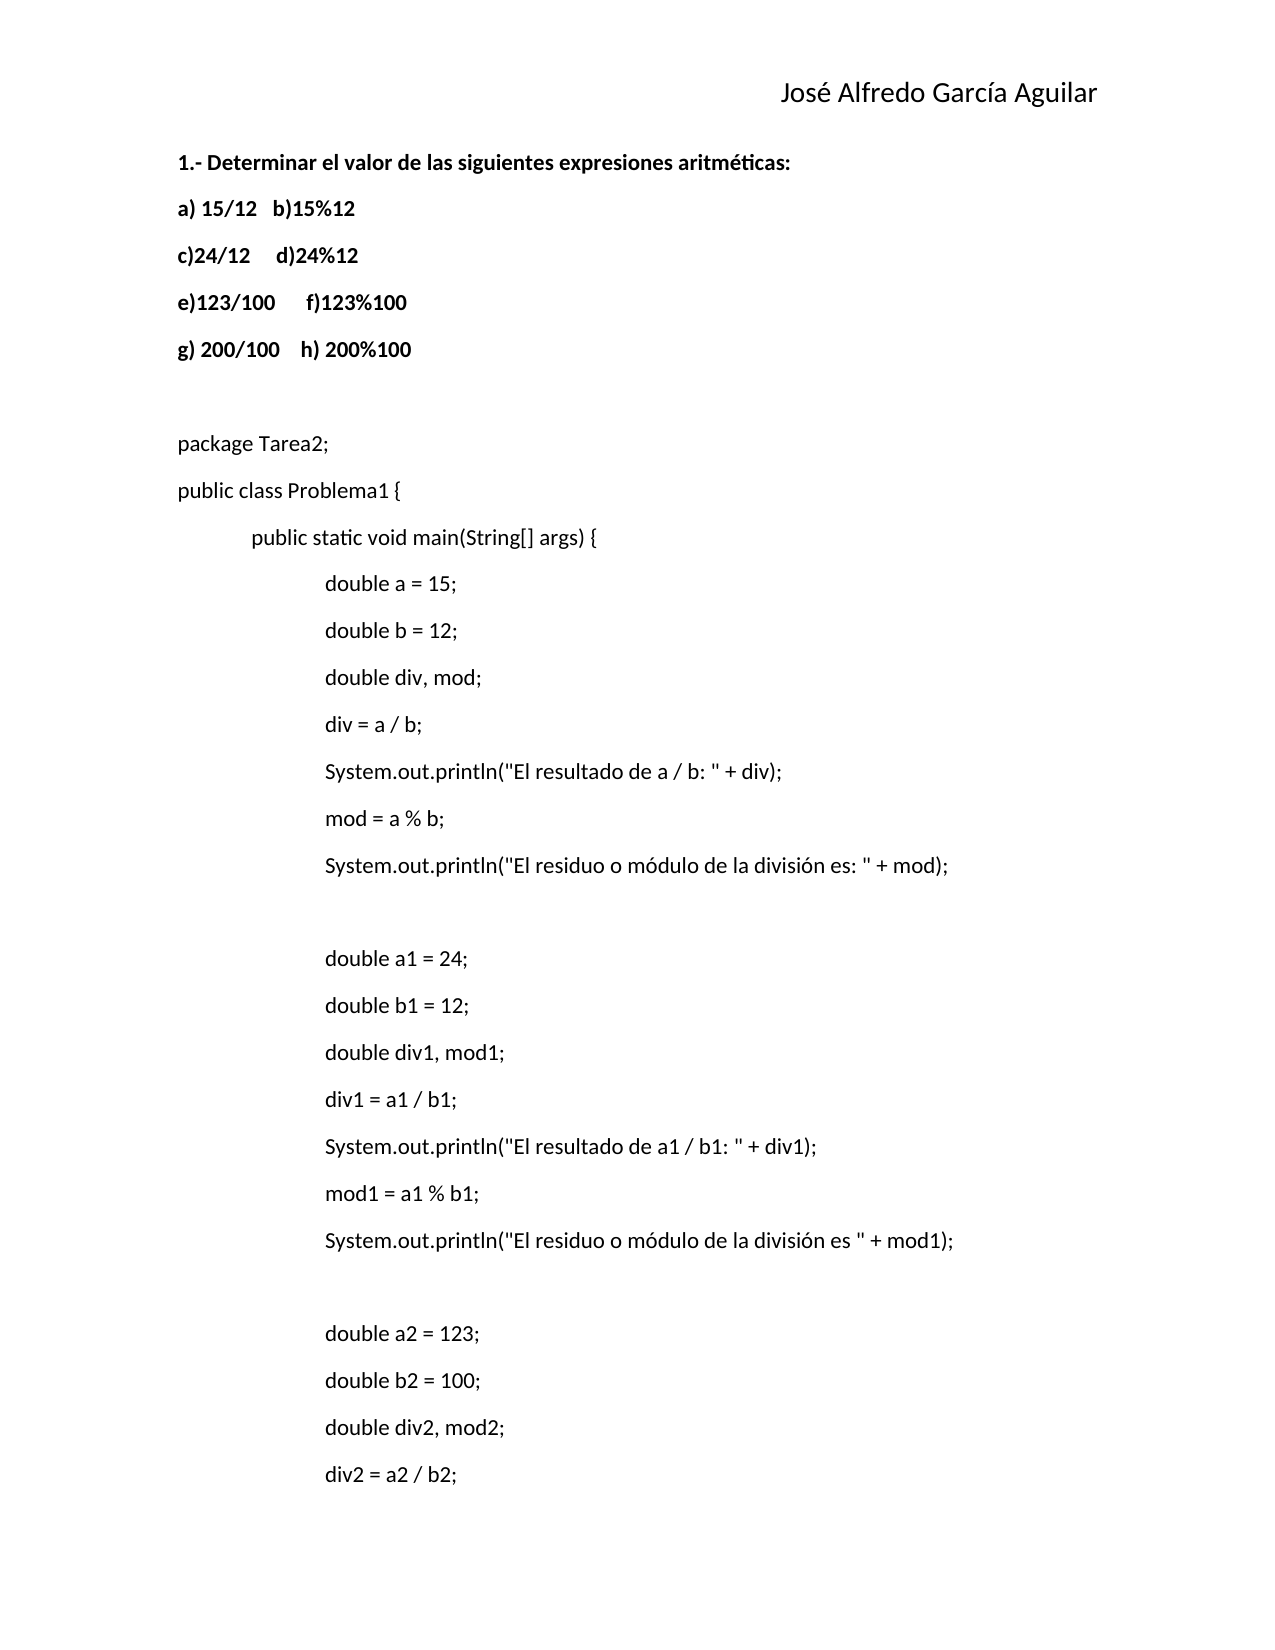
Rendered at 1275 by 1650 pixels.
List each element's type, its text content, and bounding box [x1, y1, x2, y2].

text e)123/100 f)123%100 [177, 288, 1098, 316]
text div2 = a2 / b2; [177, 1460, 1098, 1488]
text double b = 12; [177, 616, 1098, 644]
text System.out.println("El residuo o módulo de la división es " + mod1); [177, 1226, 1098, 1254]
text 1.- Determinar el valor de las siguientes expresiones aritméticas: [177, 148, 1098, 176]
text public class Problema1 { [177, 476, 1098, 504]
text double div, mod; [177, 663, 1098, 691]
text public static void main(String[] args) { [177, 523, 1098, 551]
text System.out.println("El resultado de a / b: " + div); [177, 757, 1098, 785]
text System.out.println("El residuo o módulo de la división es: " + mod); [177, 851, 1098, 879]
text mod = a % b; [177, 804, 1098, 832]
text div1 = a1 / b1; [177, 1085, 1098, 1113]
text System.out.println("El resultado de a1 / b1: " + div1); [177, 1132, 1098, 1160]
text double b2 = 100; [177, 1366, 1098, 1394]
text mod1 = a1 % b1; [177, 1179, 1098, 1207]
text g) 200/100 h) 200%100 [177, 335, 1098, 363]
text double a1 = 24; [177, 944, 1098, 972]
text a) 15/12 b)15%12 [177, 194, 1098, 222]
text package Tarea2; [177, 429, 1098, 457]
text c)24/12 d)24%12 [177, 241, 1098, 269]
text double div1, mod1; [177, 1038, 1098, 1066]
text double a = 15; [177, 569, 1098, 597]
text div = a / b; [177, 710, 1098, 738]
text double b1 = 12; [177, 991, 1098, 1019]
text double div2, mod2; [177, 1413, 1098, 1441]
text double a2 = 123; [177, 1319, 1098, 1347]
